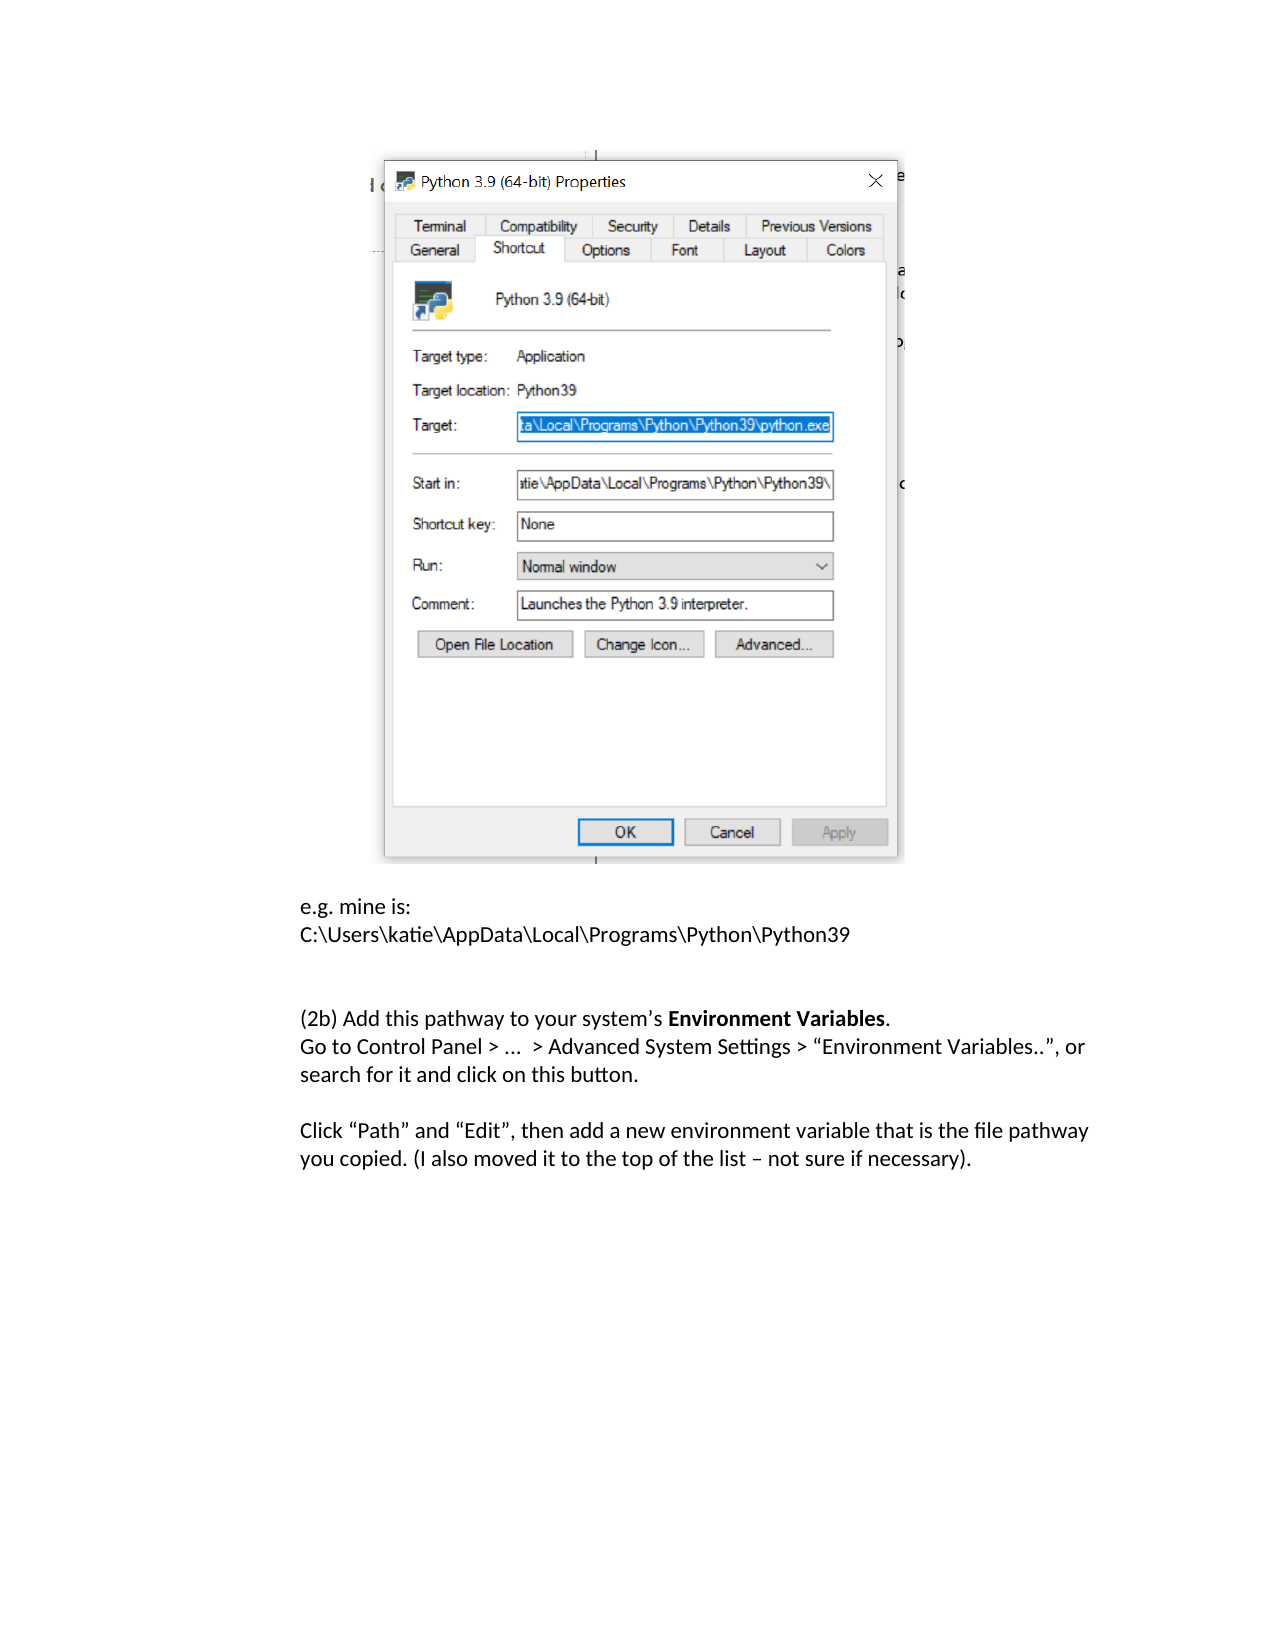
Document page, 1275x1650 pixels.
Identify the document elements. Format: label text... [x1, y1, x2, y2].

text (2b) Add this pathway to your system’s Environment Variables. [225, 1004, 1125, 1032]
text Click “Path” and “Edit”, then add a new environment variable that is the file pathway you copied. (I also moved it to the top of the list – not sure if necessary). [300, 1116, 1125, 1172]
text Go to Control Panel > ... > Advanced System Settings > “Environment Variables..”, or search for it and click on this button. [300, 1032, 1125, 1116]
picture [370, 150, 905, 864]
text e.g. mine is: [150, 892, 1125, 920]
text C:\Users\katie\AppData\Local\Programs\Python\Python39 [225, 920, 1125, 948]
